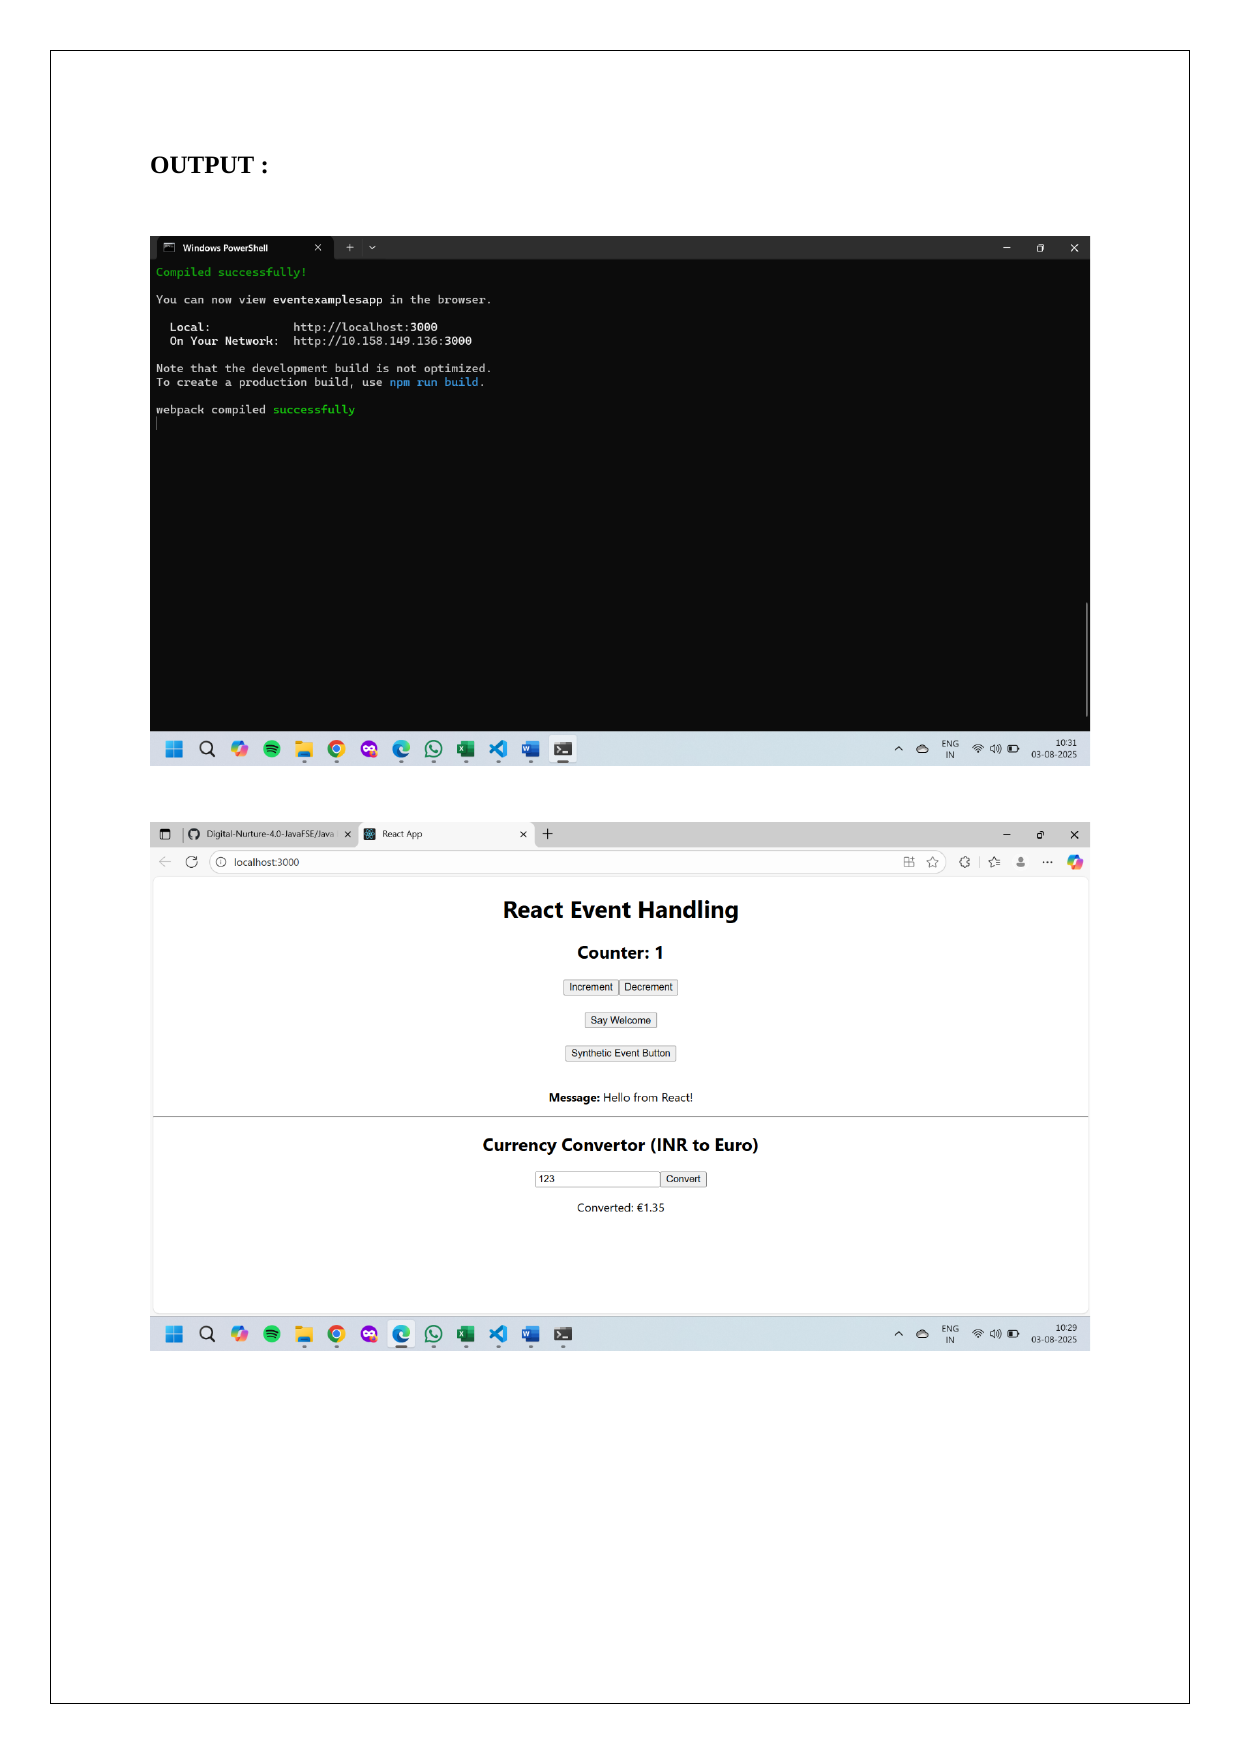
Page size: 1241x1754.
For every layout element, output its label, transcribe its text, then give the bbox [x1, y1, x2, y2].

text OUTPUT : [150, 150, 1090, 179]
picture [150, 822, 1091, 1351]
picture [150, 236, 1091, 766]
